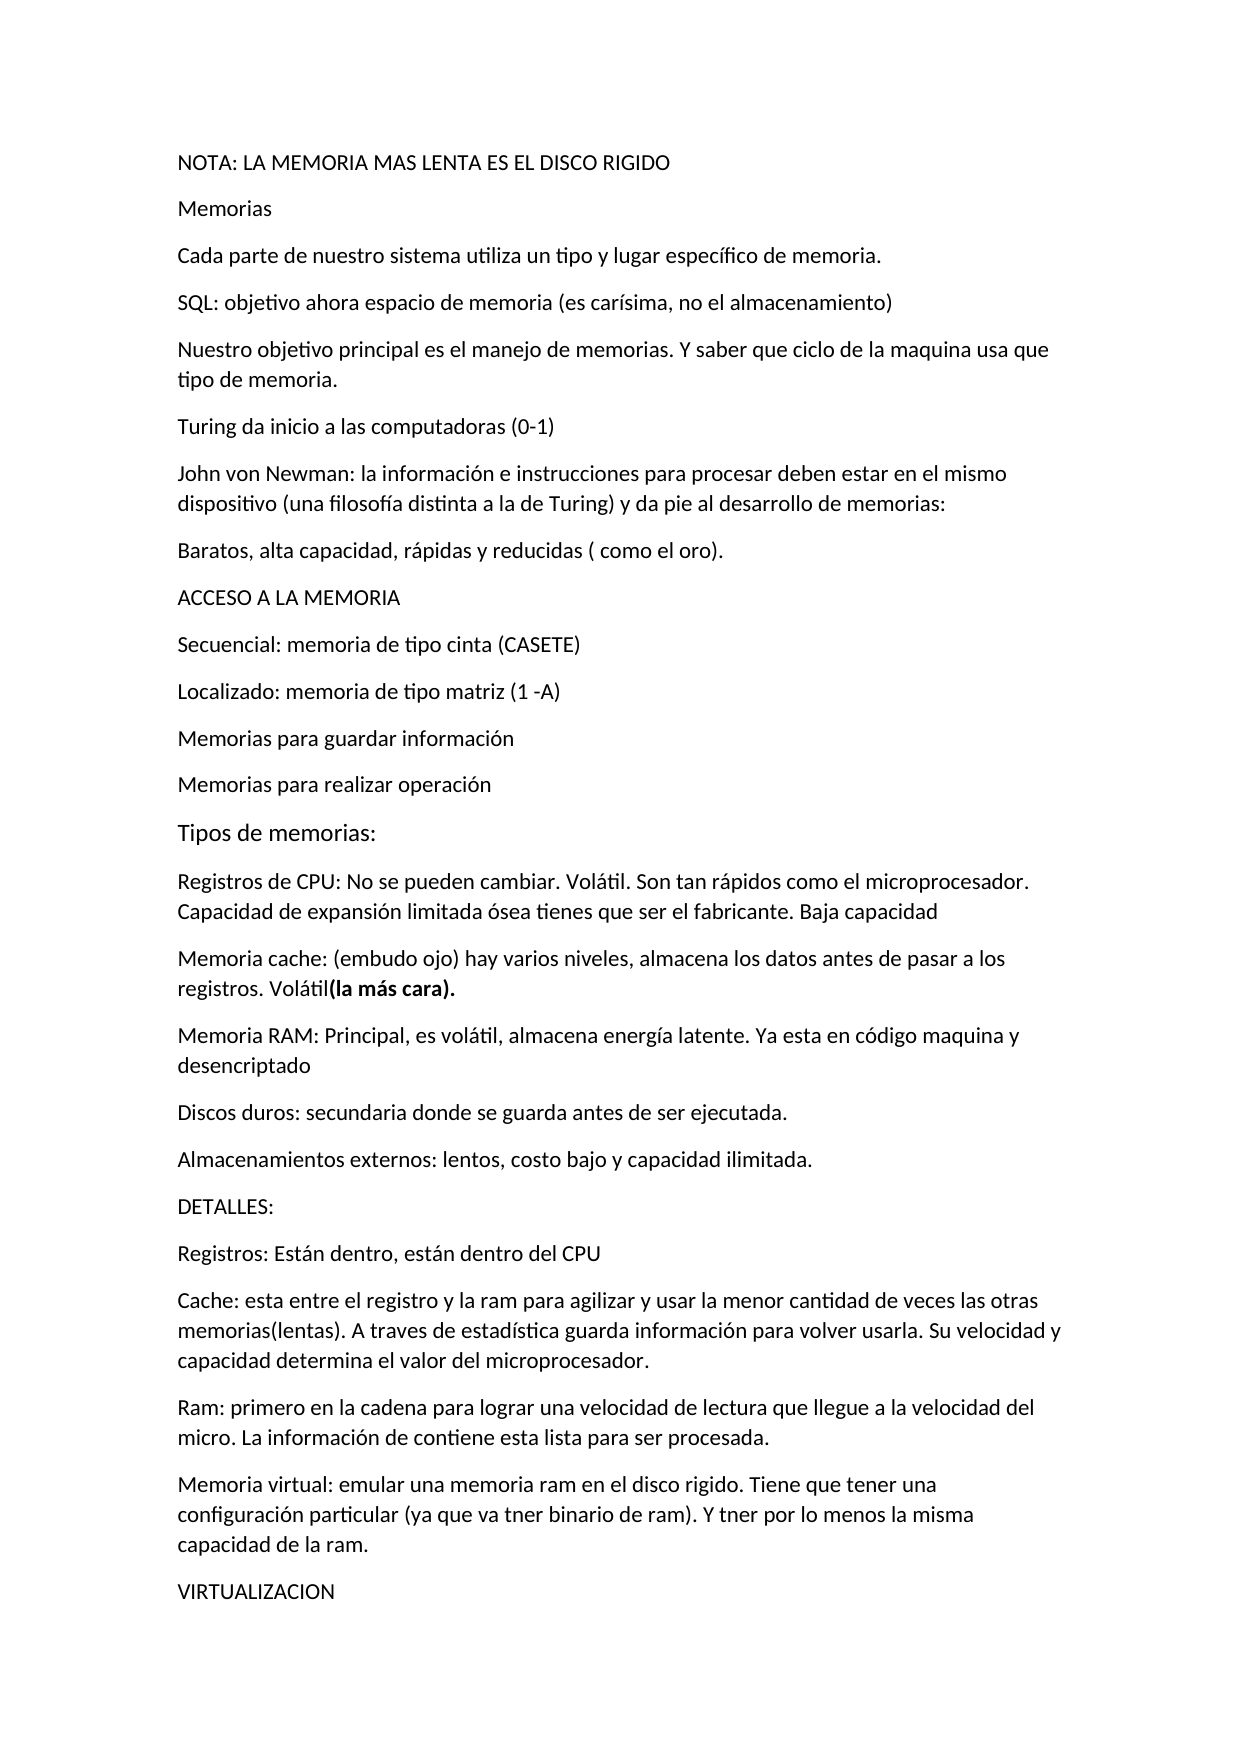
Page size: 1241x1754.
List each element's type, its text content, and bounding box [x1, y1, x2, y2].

text Baratos, alta capacidad, rápidas y reducidas ( como el oro). [177, 536, 1063, 564]
text Registros: Están dentro, están dentro del CPU [177, 1239, 1063, 1267]
text DETALLES: [177, 1192, 1063, 1220]
text Almacenamientos externos: lentos, costo bajo y capacidad ilimitada. [177, 1145, 1063, 1173]
text Nuestro objetivo principal es el manejo de memorias. Y saber que ciclo de la maquina usa que tipo de memoria. [177, 335, 1063, 393]
text SQL: objetivo ahora espacio de memoria (es carísima, no el almacenamiento) [177, 288, 1063, 316]
text VIRTUALIZACION [177, 1577, 1063, 1605]
text Cada parte de nuestro sistema utiliza un tipo y lugar específico de memoria. [177, 241, 1063, 269]
text ACCESO A LA MEMORIA [177, 583, 1063, 611]
text Turing da inicio a las computadoras (0-1) [177, 412, 1063, 440]
text Registros de CPU: No se pueden cambiar. Volátil. Son tan rápidos como el microprocesador. Capacidad de expansión limitada ósea tienes que ser el fabricante. Baja capacidad [177, 867, 1063, 925]
text Memoria cache: (embudo ojo) hay varios niveles, almacena los datos antes de pasar a los registros. Volátil(la más cara). [177, 944, 1063, 1002]
text NOTA: LA MEMORIA MAS LENTA ES EL DISCO RIGIDO [177, 148, 1063, 176]
text Memorias para realizar operación [177, 771, 1063, 798]
text Tipos de memorias: [177, 817, 1063, 848]
text Memorias [177, 194, 1063, 222]
text Memoria virtual: emular una memoria ram en el disco rigido. Tiene que tener una configuración particular (ya que va tner binario de ram). Y tner por lo menos la misma capacidad de la ram. [177, 1470, 1063, 1558]
text Cache: esta entre el registro y la ram para agilizar y usar la menor cantidad de veces las otras memorias(lentas). A traves de estadística guarda información para volver usarla. Su velocidad y capacidad determina el valor del microprocesador. [177, 1286, 1063, 1374]
text Memorias para guardar información [177, 724, 1063, 752]
text Discos duros: secundaria donde se guarda antes de ser ejecutada. [177, 1098, 1063, 1126]
text Localizado: memoria de tipo matriz (1 -A) [177, 677, 1063, 705]
text Ram: primero en la cadena para lograr una velocidad de lectura que llegue a la velocidad del micro. La información de contiene esta lista para ser procesada. [177, 1393, 1063, 1451]
text John von Newman: la información e instrucciones para procesar deben estar en el mismo dispositivo (una filosofía distinta a la de Turing) y da pie al desarrollo de memorias: [177, 459, 1063, 517]
text Memoria RAM: Principal, es volátil, almacena energía latente. Ya esta en código maquina y desencriptado [177, 1021, 1063, 1079]
text Secuencial: memoria de tipo cinta (CASETE) [177, 630, 1063, 658]
